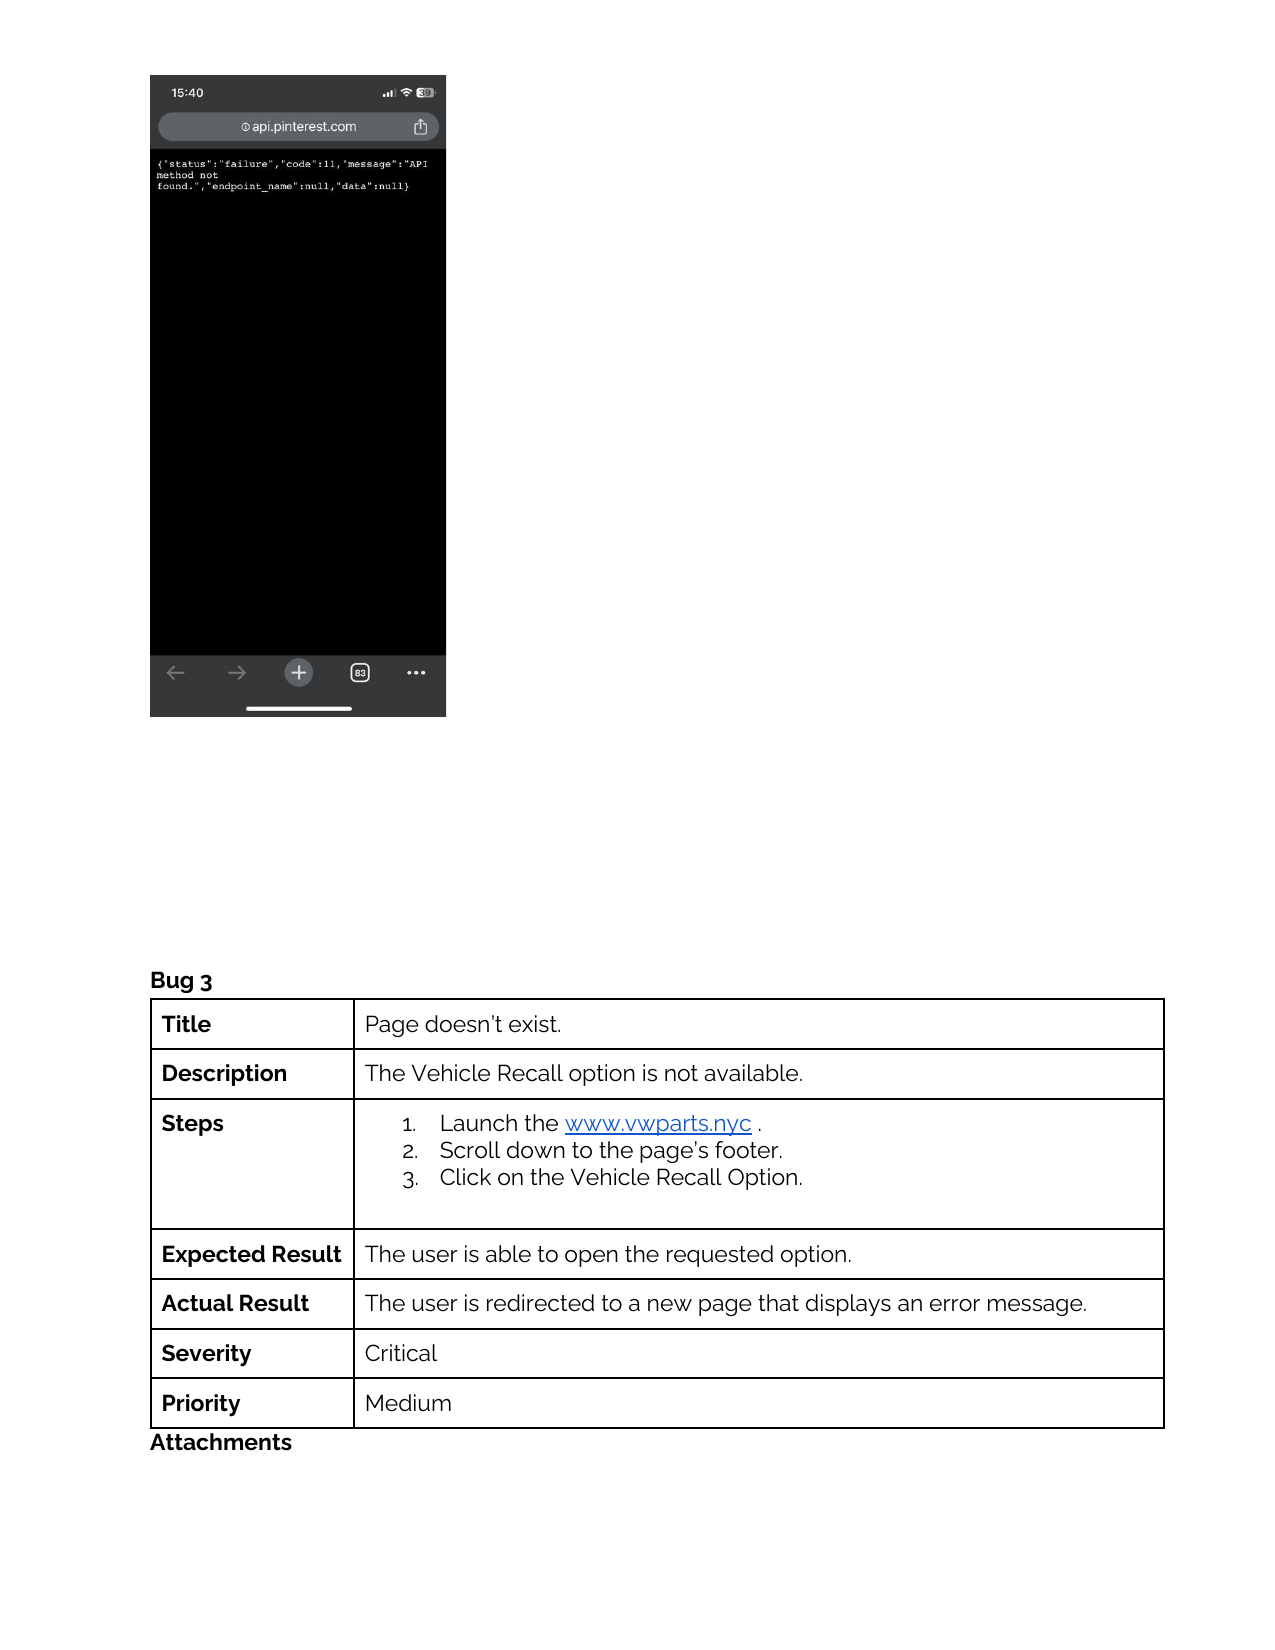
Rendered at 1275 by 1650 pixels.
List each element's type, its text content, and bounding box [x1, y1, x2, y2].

table_cell The user is able to open the requested option. [355, 1230, 1163, 1278]
table_cell The Vehicle Recall option is not available. [355, 1050, 1163, 1097]
table_cell Severity [152, 1330, 353, 1377]
table_cell Priority [152, 1379, 353, 1427]
table_cell Medium [355, 1379, 1163, 1427]
table_header Title [152, 1000, 353, 1048]
table_cell Expected Result [152, 1230, 353, 1278]
table_header Page doesn’t exist. [355, 1000, 1163, 1048]
table_cell Launch the www.vwparts.nyc . Scroll down to the page’s footer. Click on the Vehicle Recall Option. [355, 1100, 1163, 1228]
text Bug 3 [150, 967, 1125, 994]
table_cell The user is redirected to a new page that displays an error message. [355, 1280, 1163, 1327]
table_cell Description [152, 1050, 353, 1097]
table_cell Steps [152, 1100, 353, 1228]
picture [150, 75, 447, 717]
table_cell Actual Result [152, 1280, 353, 1327]
table_cell Critical [355, 1330, 1163, 1377]
text Attachments [150, 1429, 1125, 1456]
